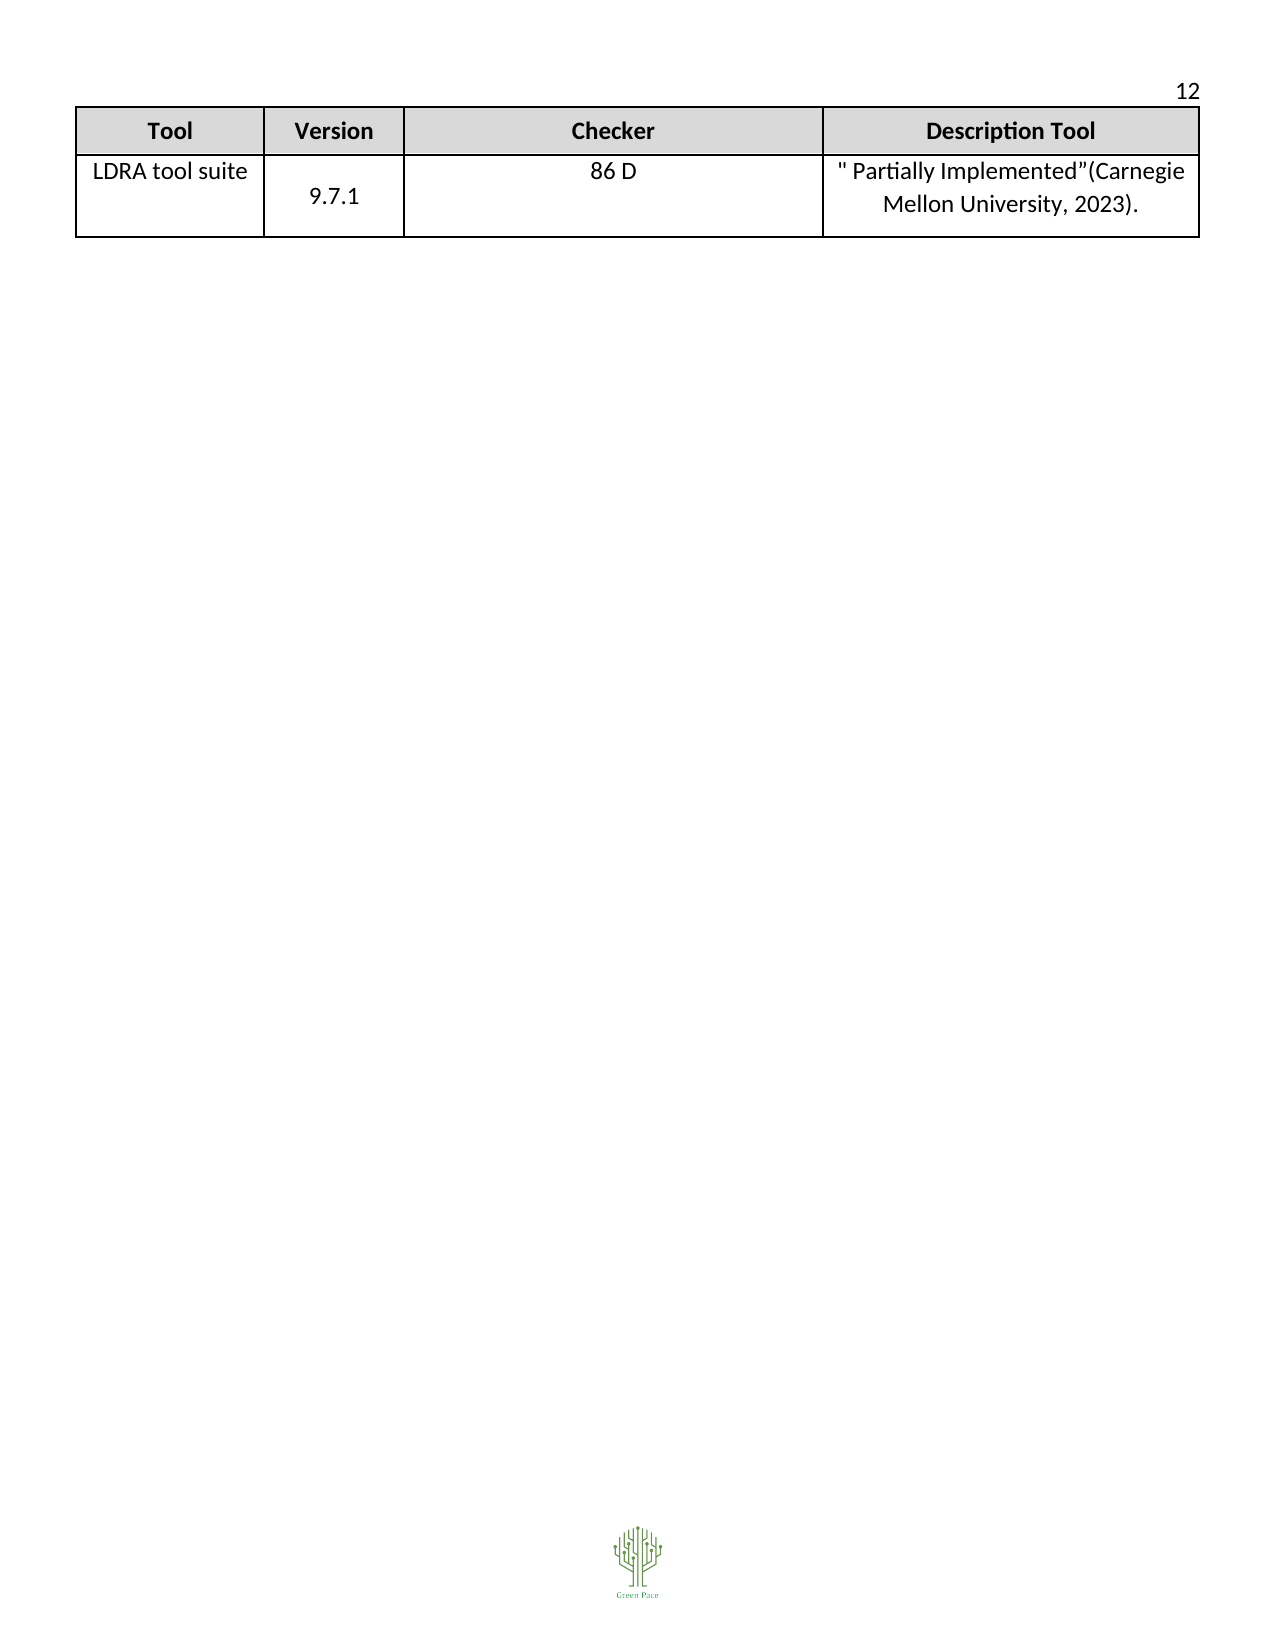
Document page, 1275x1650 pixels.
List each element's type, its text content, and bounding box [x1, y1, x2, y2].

table_header Version [265, 108, 403, 153]
table_header Tool [77, 108, 263, 153]
table_cell LDRA tool suite [77, 156, 263, 236]
table_cell " Partially Implemented”(Carnegie Mellon University, 2023). [824, 156, 1198, 236]
table_header Checker [405, 108, 822, 153]
table_cell 86 D [405, 156, 822, 236]
picture [605, 1521, 670, 1606]
table_cell 9.7.1 [265, 156, 403, 236]
table_header Description Tool [824, 108, 1198, 153]
